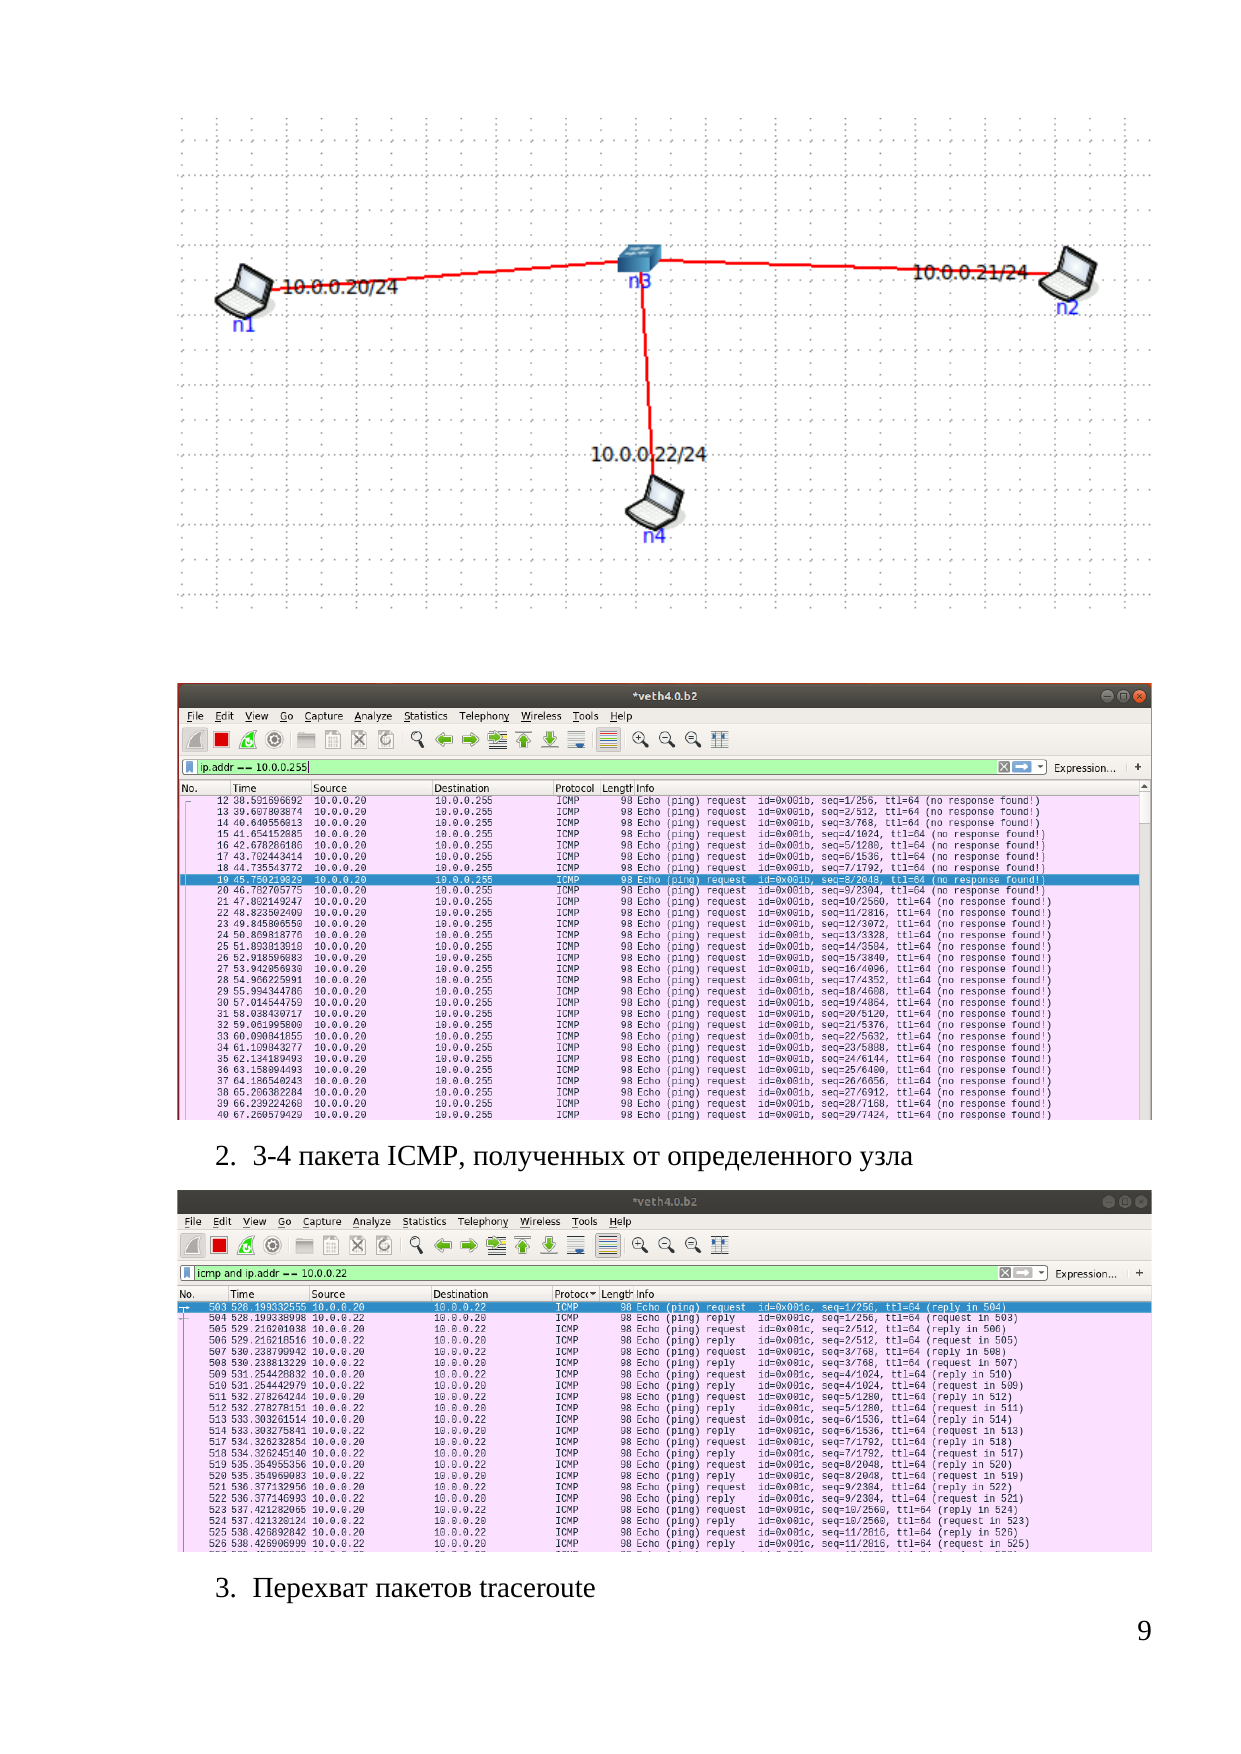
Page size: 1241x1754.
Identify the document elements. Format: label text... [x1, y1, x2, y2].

picture [177, 683, 1152, 1120]
list Перехват пакетов traceroute [215, 1570, 1152, 1604]
picture [177, 118, 1152, 613]
picture [177, 1190, 1152, 1552]
list 3-4 пакета ICMP, полученных от определенного узла [215, 1138, 1152, 1172]
